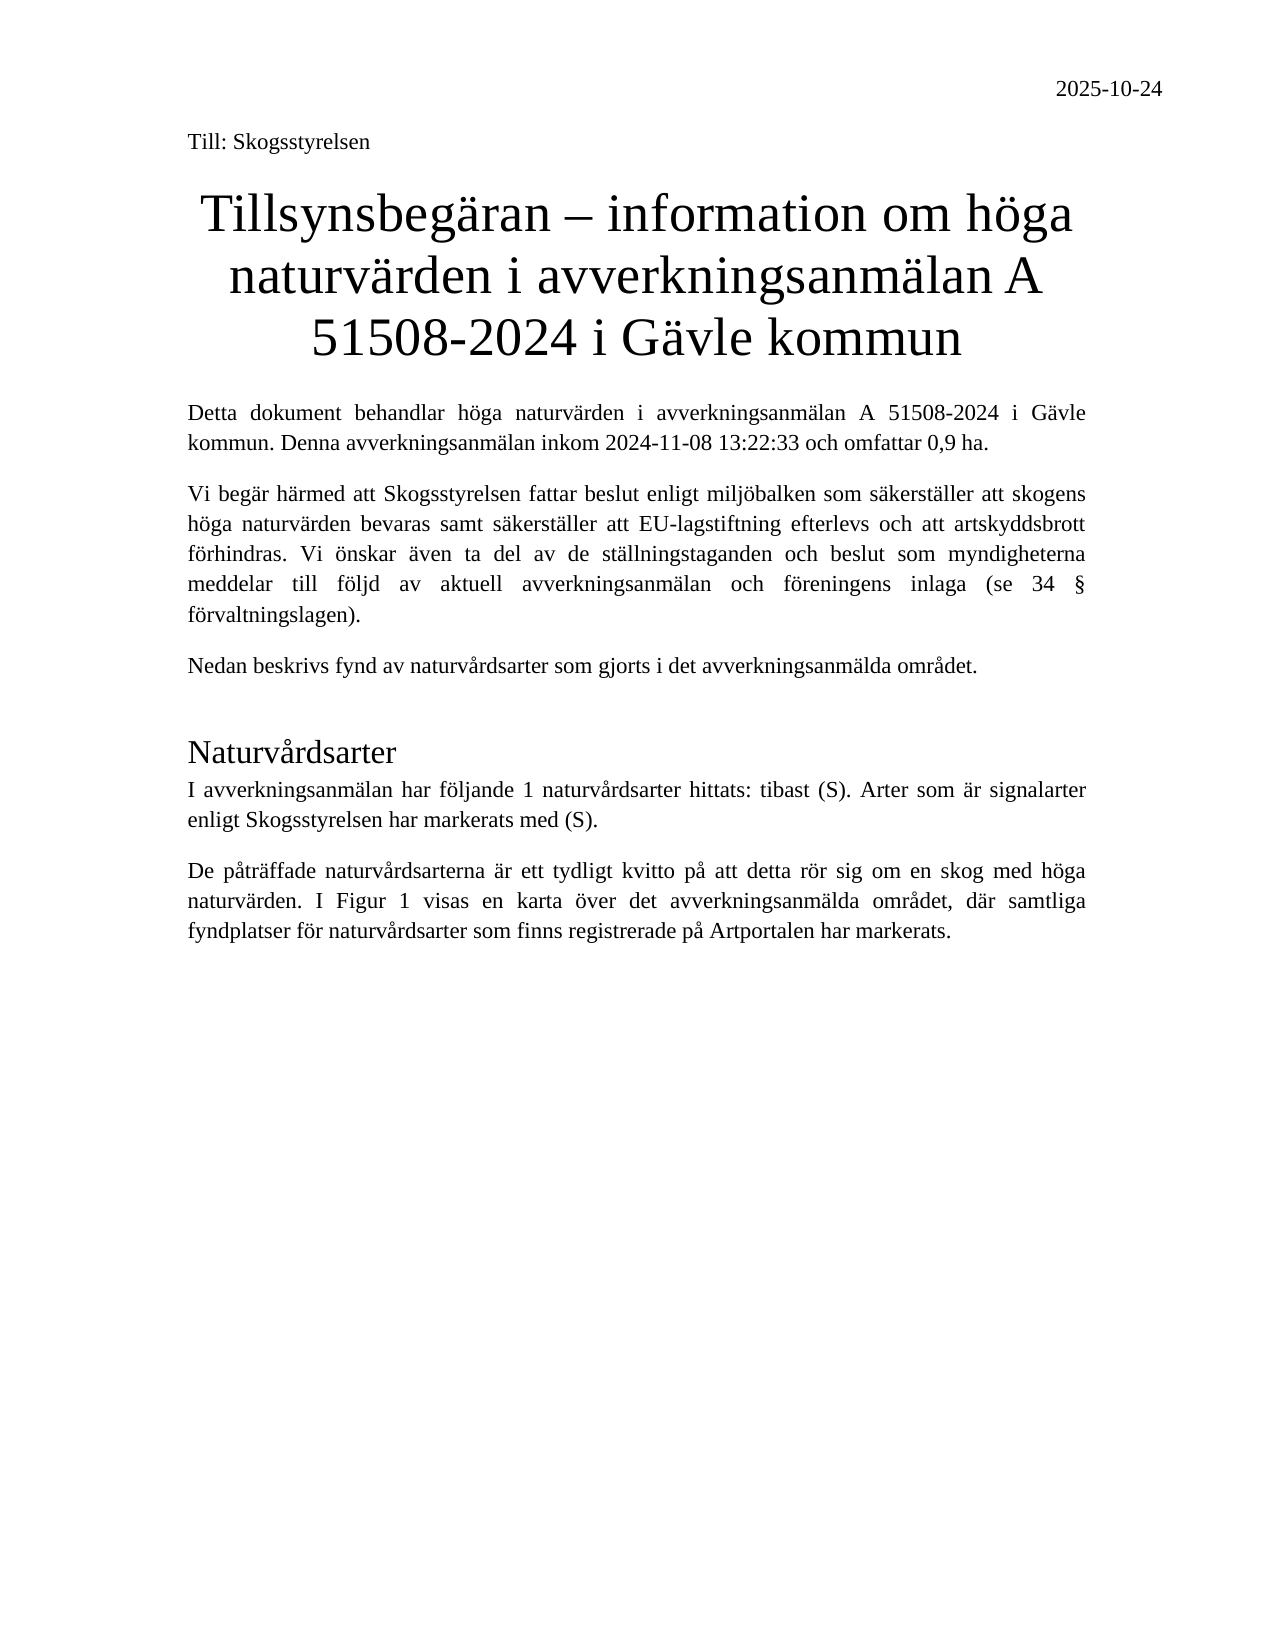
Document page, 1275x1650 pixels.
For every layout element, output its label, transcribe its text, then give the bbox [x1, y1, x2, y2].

text I avverkningsanmälan har följande 1 naturvårdsarter hittats: tibast (S). Arter som är signalarter enligt Skogsstyrelsen har markerats med (S). [187, 776, 1087, 832]
subtitle Naturvårdsarter [187, 732, 1087, 770]
text Vi begär härmed att Skogsstyrelsen fattar beslut enligt miljöbalken som säkerställer att skogens höga naturvärden bevaras samt säkerställer att EU-lagstiftning efterlevs och att artskyddsbrott förhindras. Vi önskar även ta del av de ställningstaganden och beslut som myndigheterna meddelar till följd av aktuell avverkningsanmälan och föreningens inlaga (se 34 § förvaltningslagen). [187, 480, 1087, 627]
text De påträffade naturvårdsarterna är ett tydligt kvitto på att detta rör sig om en skog med höga naturvärden. I Figur 1 visas en karta över det avverkningsanmälda området, där samtliga fyndplatser för naturvårdsarter som finns registrerade på Artportalen har markerats. [187, 857, 1087, 944]
title Tillsynsbegäran – information om höga naturvärden i avverkningsanmälan A 51508-2024 i Gävle kommun [187, 180, 1087, 367]
text Nedan beskrivs fynd av naturvårdsarter som gjorts i det avverkningsanmälda området. [187, 652, 1087, 678]
text Detta dokument behandlar höga naturvärden i avverkningsanmälan A 51508-2024 i Gävle kommun. Denna avverkningsanmälan inkom 2024-11-08 13:22:33 och omfattar 0,9 ha. [187, 398, 1087, 455]
